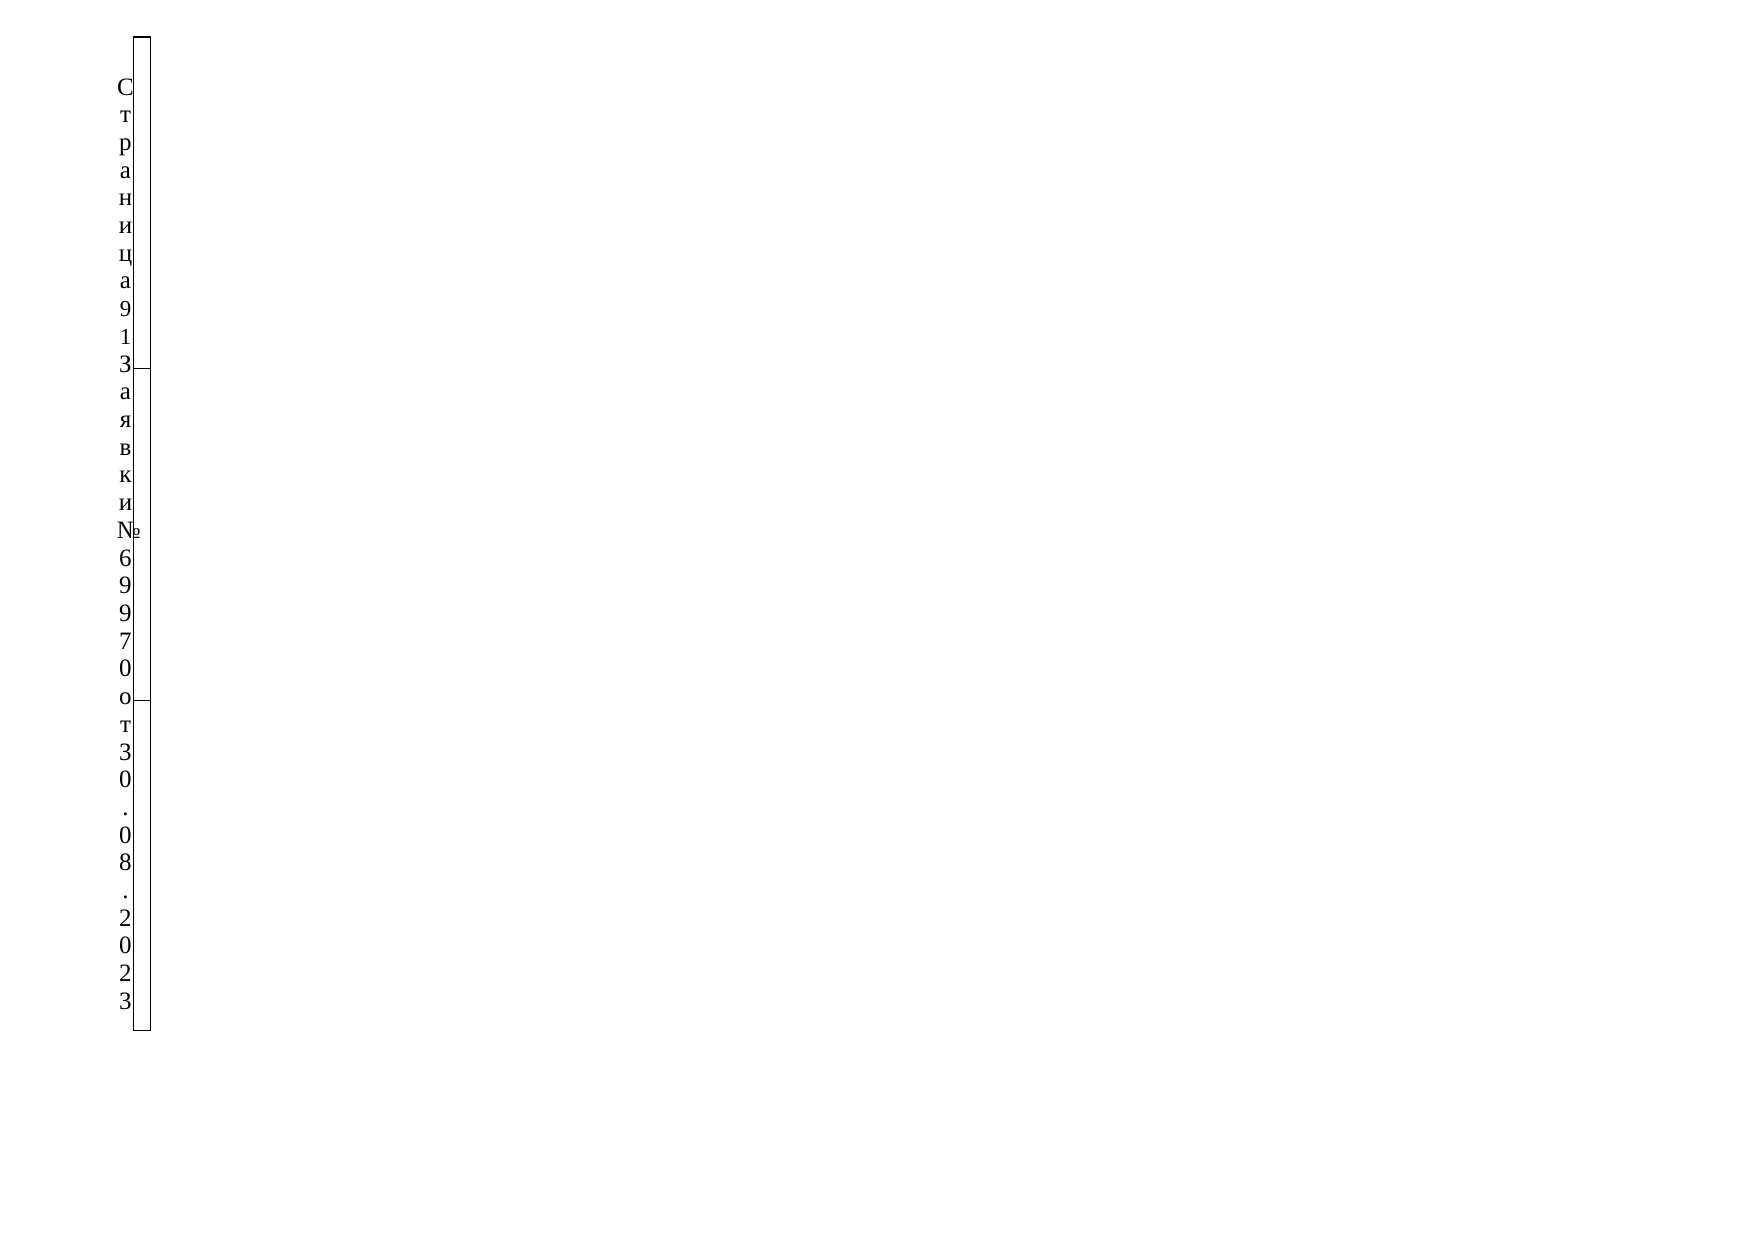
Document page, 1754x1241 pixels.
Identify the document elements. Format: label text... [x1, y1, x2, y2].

text Страница 91 Заявки №69970 от 30.08.2023 [117, 73, 133, 1015]
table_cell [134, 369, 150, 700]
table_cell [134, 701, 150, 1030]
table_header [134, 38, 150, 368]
